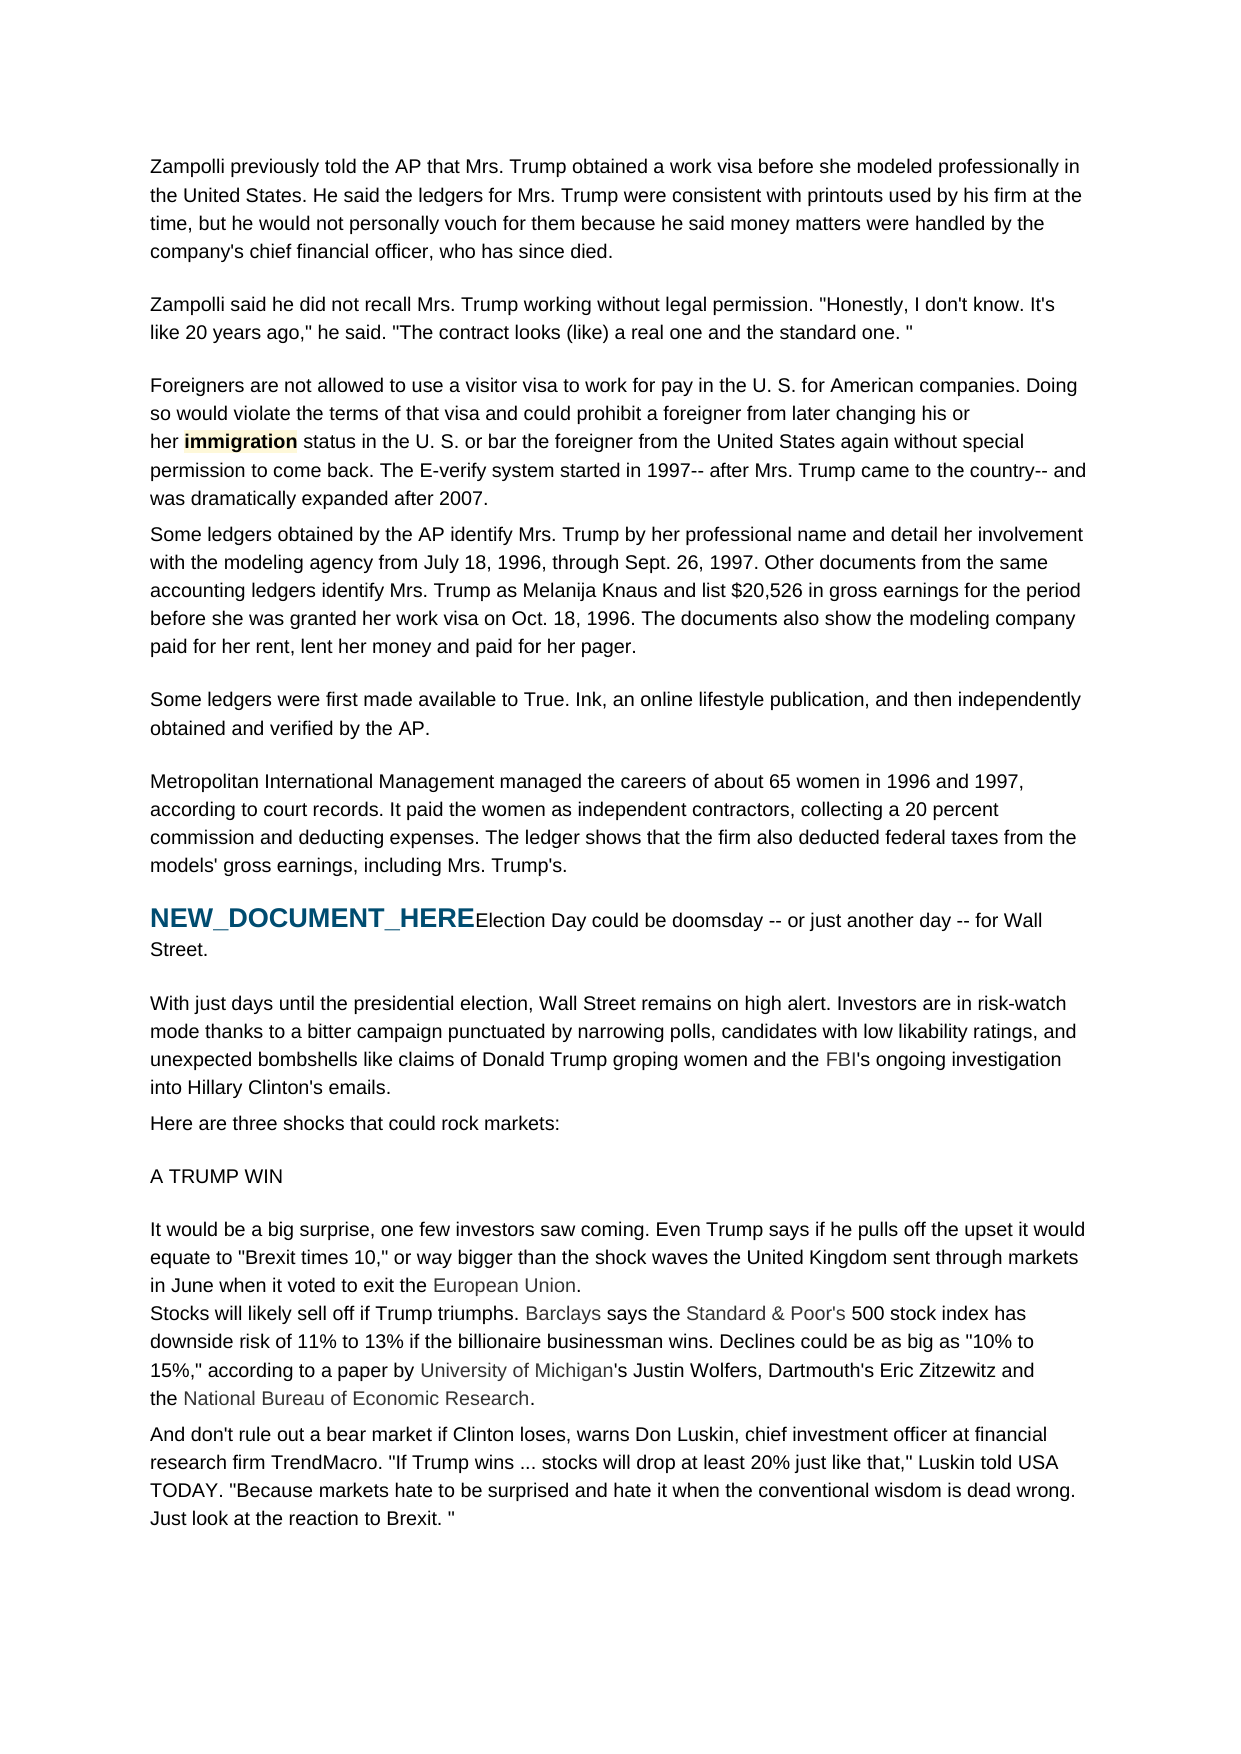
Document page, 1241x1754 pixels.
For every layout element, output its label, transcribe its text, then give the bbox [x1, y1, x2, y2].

text Metropolitan International Management managed the careers of about 65 women in 1996 and 1997, according to court records. It paid the women as independent contractors, collecting a 20 percent commission and deducting expenses. The ledger shows that the firm also deducted federal taxes from the models' gross earnings, including Mrs. Trump's. [150, 764, 1090, 877]
text Some ledgers obtained by the AP identify Mrs. Trump by her professional name and detail her involvement with the modeling agency from July 18, 1996, through Sept. 26, 1997. Other documents from the same accounting ledgers identify Mrs. Trump as Melanija Knaus and list $20,526 in gross earnings for the period before she was granted her work visa on Oct. 18, 1996. The documents also show the modeling company paid for her rent, lent her money and paid for her pager. [150, 517, 1090, 658]
text NEW_DOCUMENT_HEREElection Day could be doomsday -- or just another day -- for Wall Street. [150, 902, 1090, 961]
text Zampolli previously told the AP that Mrs. Trump obtained a work visa before she modeled professionally in the United States. He said the ledgers for Mrs. Trump were consistent with printouts used by his firm at the time, but he would not personally vouch for them because he said money matters were handled by the company's chief financial officer, who has since died. [150, 150, 1090, 262]
text Zampolli said he did not recall Mrs. Trump working without legal permission. "Honestly, I don't know. It's like 20 years ago," he said. "The contract looks (like) a real one and the standard one. " [150, 287, 1090, 344]
text A TRUMP WIN [150, 1159, 1090, 1187]
text Stocks will likely sell off if Trump triumphs. Barclays says the Standard & Poor's 500 stock index has downside risk of 11% to 13% if the billionaire businessman wins. Declines could be as big as "10% to 15%," according to a paper by University of Michigan's Justin Wolfers, Dartmouth's Eric Zitzewitz and the National Bureau of Economic Research. [150, 1297, 1090, 1409]
text Some ledgers were first made available to True. Ink, an online lifestyle publication, and then independently obtained and verified by the AP. [150, 683, 1090, 739]
text With just days until the presidential election, Wall Street remains on high alert. Investors are in risk-watch mode thanks to a bitter campaign punctuated by narrowing polls, candidates with low likability ratings, and unexpected bombshells like claims of Donald Trump groping women and the FBI's ongoing investigation into Hillary Clinton's emails. [150, 986, 1090, 1098]
text And don't rule out a bear market if Clinton loses, warns Don Luskin, chief investment officer at financial research firm TrendMacro. "If Trump wins ... stocks will drop at least 20% just like that," Luskin told USA TODAY. "Because markets hate to be surprised and hate it when the conventional wisdom is dead wrong. Just look at the reaction to Brexit. " [150, 1417, 1090, 1530]
text Here are three shocks that could rock markets: [150, 1106, 1090, 1134]
text It would be a big surprise, one few investors saw coming. Even Trump says if he pulls off the upset it would equate to "Brexit times 10," or way bigger than the shock waves the United Kingdom sent through markets in June when it voted to exit the European Union. [150, 1212, 1090, 1297]
text Foreigners are not allowed to use a visitor visa to work for pay in the U. S. for American companies. Doing so would violate the terms of that visa and could prohibit a foreigner from later changing his or her immigration status in the U. S. or bar the foreigner from the United States again without special permission to come back. The E-verify system started in 1997-- after Mrs. Trump came to the country-- and was dramatically expanded after 2007. [150, 369, 1090, 509]
